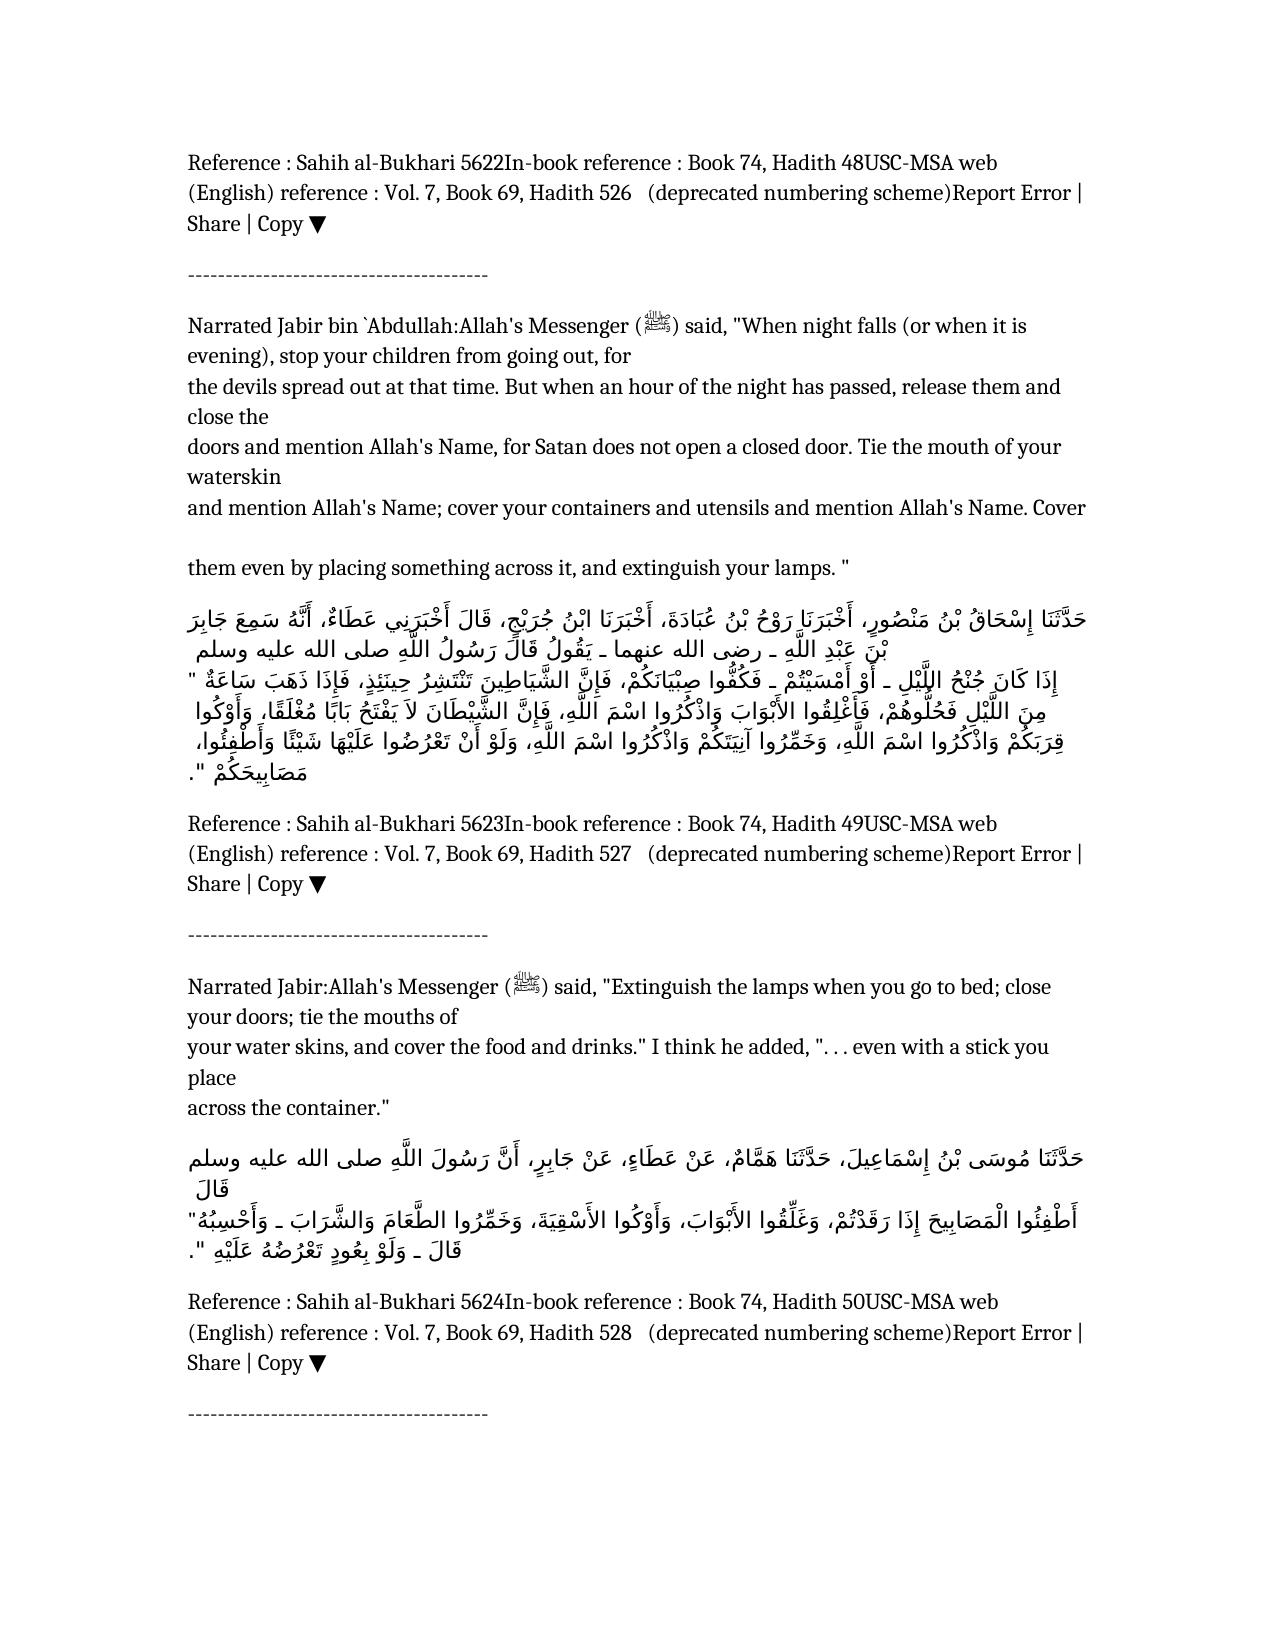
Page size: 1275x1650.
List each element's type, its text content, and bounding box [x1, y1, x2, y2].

text حَدَّثَنَا إِسْحَاقُ بْنُ مَنْصُورٍ، أَخْبَرَنَا رَوْحُ بْنُ عُبَادَةَ، أَخْبَرَنَا ابْنُ جُرَيْجٍ، قَالَ أَخْبَرَنِي عَطَاءٌ، أَنَّهُ سَمِعَ جَابِرَ بْنَ عَبْدِ اللَّهِ ـ رضى الله عنهما ـ يَقُولُ قَالَ رَسُولُ اللَّهِ صلى الله عليه وسلم ‏ "‏ إِذَا كَانَ جُنْحُ اللَّيْلِ ـ أَوْ أَمْسَيْتُمْ ـ فَكُفُّوا صِبْيَانَكُمْ، فَإِنَّ الشَّيَاطِينَ تَنْتَشِرُ حِينَئِذٍ، فَإِذَا ذَهَبَ سَاعَةٌ مِنَ اللَّيْلِ فَحُلُّوهُمْ، فَأَغْلِقُوا الأَبْوَابَ وَاذْكُرُوا اسْمَ اللَّهِ، فَإِنَّ الشَّيْطَانَ لاَ يَفْتَحُ بَابًا مُغْلَقًا، وَأَوْكُوا قِرَبَكُمْ وَاذْكُرُوا اسْمَ اللَّهِ، وَخَمِّرُوا آنِيَتَكُمْ وَاذْكُرُوا اسْمَ اللَّهِ، وَلَوْ أَنْ تَعْرُضُوا عَلَيْهَا شَيْئًا وَأَطْفِئُوا، مَصَابِيحَكُمْ ‏"‏‏.‏ [187, 606, 1087, 786]
text Reference : Sahih al-Bukhari 5624In-book reference : Book 74, Hadith 50USC-MSA web (English) reference : Vol. 7, Book 69, Hadith 528 (deprecated numbering scheme)Report Error | Share | Copy ▼ [187, 1289, 1087, 1376]
text Reference : Sahih al-Bukhari 5622In-book reference : Book 74, Hadith 48USC-MSA web (English) reference : Vol. 7, Book 69, Hadith 526 (deprecated numbering scheme)Report Error | Share | Copy ▼ [187, 150, 1087, 237]
text حَدَّثَنَا مُوسَى بْنُ إِسْمَاعِيلَ، حَدَّثَنَا هَمَّامٌ، عَنْ عَطَاءٍ، عَنْ جَابِرٍ، أَنَّ رَسُولَ اللَّهِ صلى الله عليه وسلم قَالَ ‏ "‏ أَطْفِئُوا الْمَصَابِيحَ إِذَا رَقَدْتُمْ، وَغَلِّقُوا الأَبْوَابَ، وَأَوْكُوا الأَسْقِيَةَ، وَخَمِّرُوا الطَّعَامَ وَالشَّرَابَ ـ وَأَحْسِبُهُ قَالَ ـ وَلَوْ بِعُودٍ تَعْرُضُهُ عَلَيْهِ ‏"‏‏.‏ [187, 1146, 1087, 1264]
text ---------------------------------------- [187, 922, 1087, 948]
text Narrated Jabir bin `Abdullah:Allah's Messenger (ﷺ) said, "When night falls (or when it is evening), stop your children from going out, for the devils spread out at that time. But when an hour of the night has passed, release them and close the doors and mention Allah's Name, for Satan does not open a closed door. Tie the mouth of your waterskin and mention Allah's Name; cover your containers and utensils and mention Allah's Name. Cover them even by placing something across it, and extinguish your lamps. " [187, 312, 1087, 581]
text Narrated Jabir:Allah's Messenger (ﷺ) said, "Extinguish the lamps when you go to bed; close your doors; tie the mouths of your water skins, and cover the food and drinks." I think he added, ". . . even with a stick you place across the container." [187, 973, 1087, 1121]
text ---------------------------------------- [187, 1401, 1087, 1427]
text Reference : Sahih al-Bukhari 5623In-book reference : Book 74, Hadith 49USC-MSA web (English) reference : Vol. 7, Book 69, Hadith 527 (deprecated numbering scheme)Report Error | Share | Copy ▼ [187, 811, 1087, 897]
text ---------------------------------------- [187, 261, 1087, 288]
